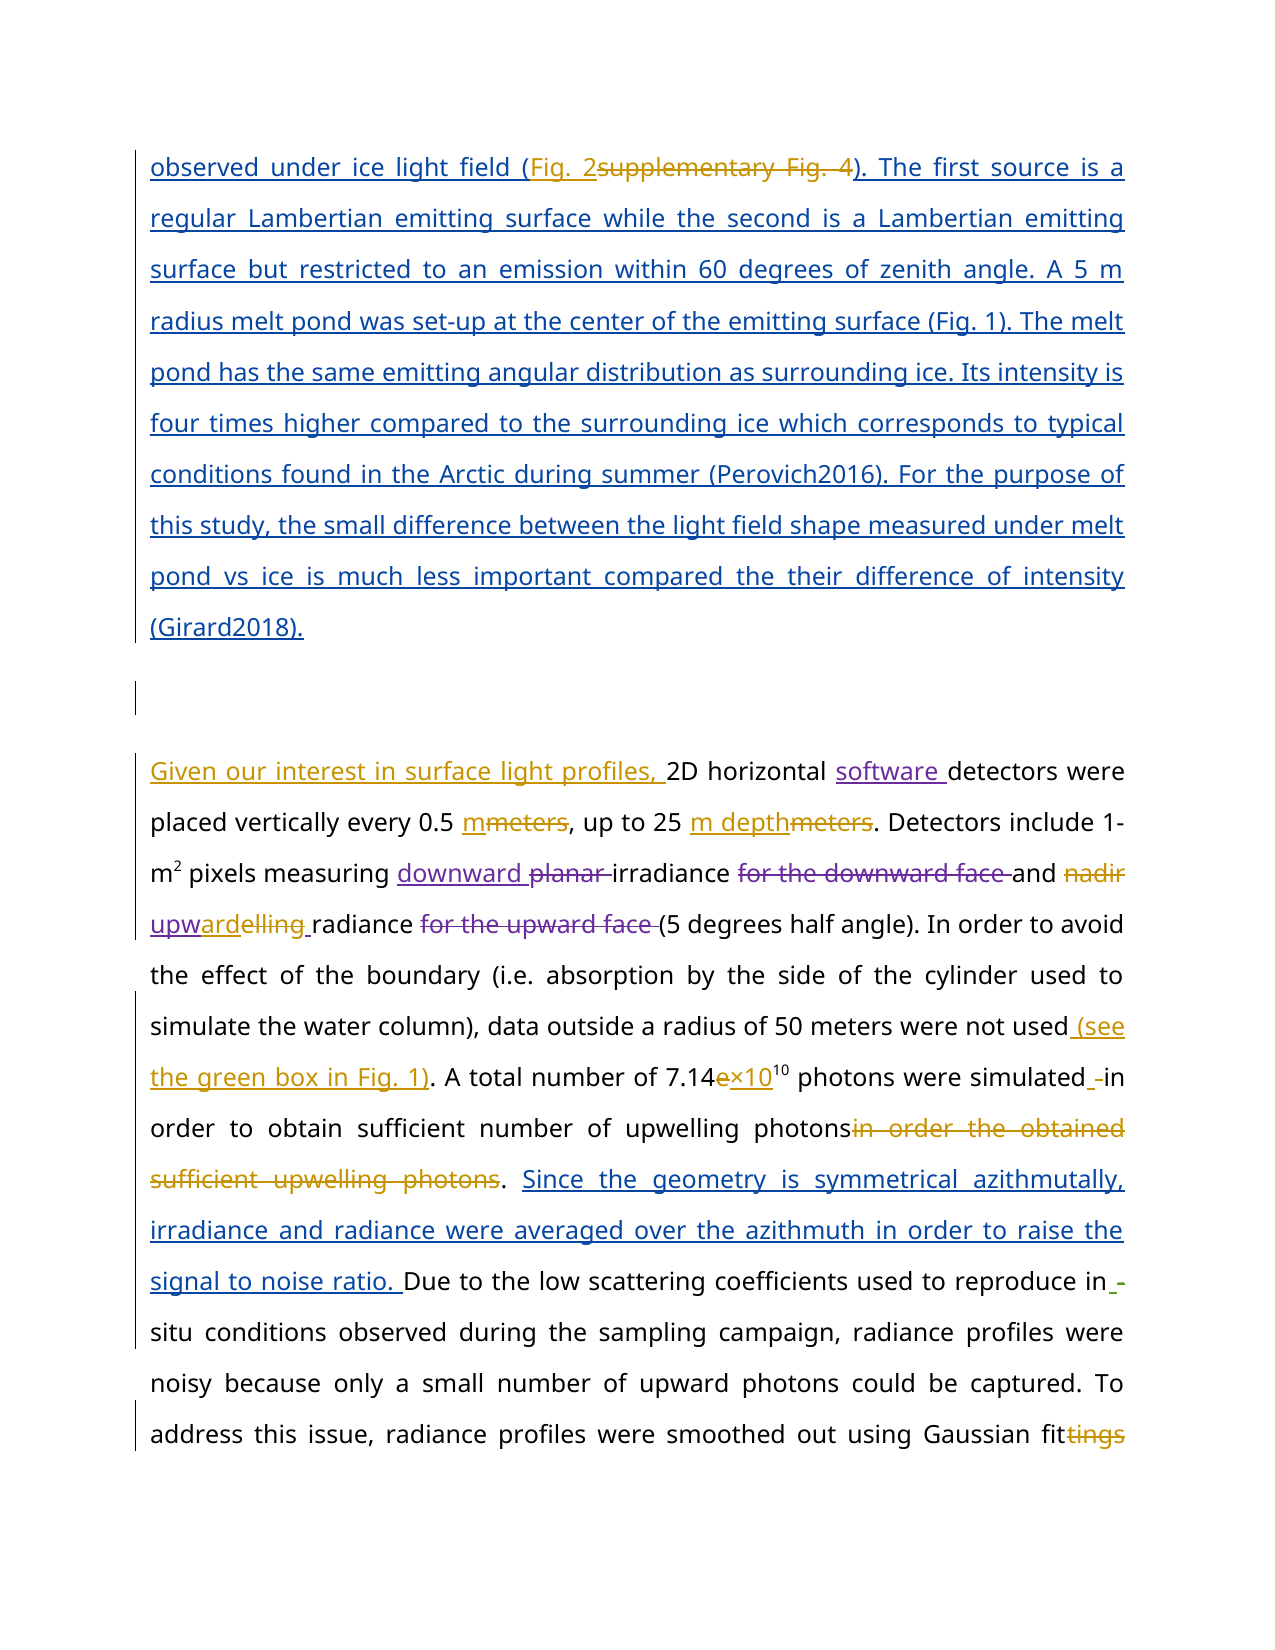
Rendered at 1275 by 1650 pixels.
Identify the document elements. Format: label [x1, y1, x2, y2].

text [150, 753, 1125, 1451]
